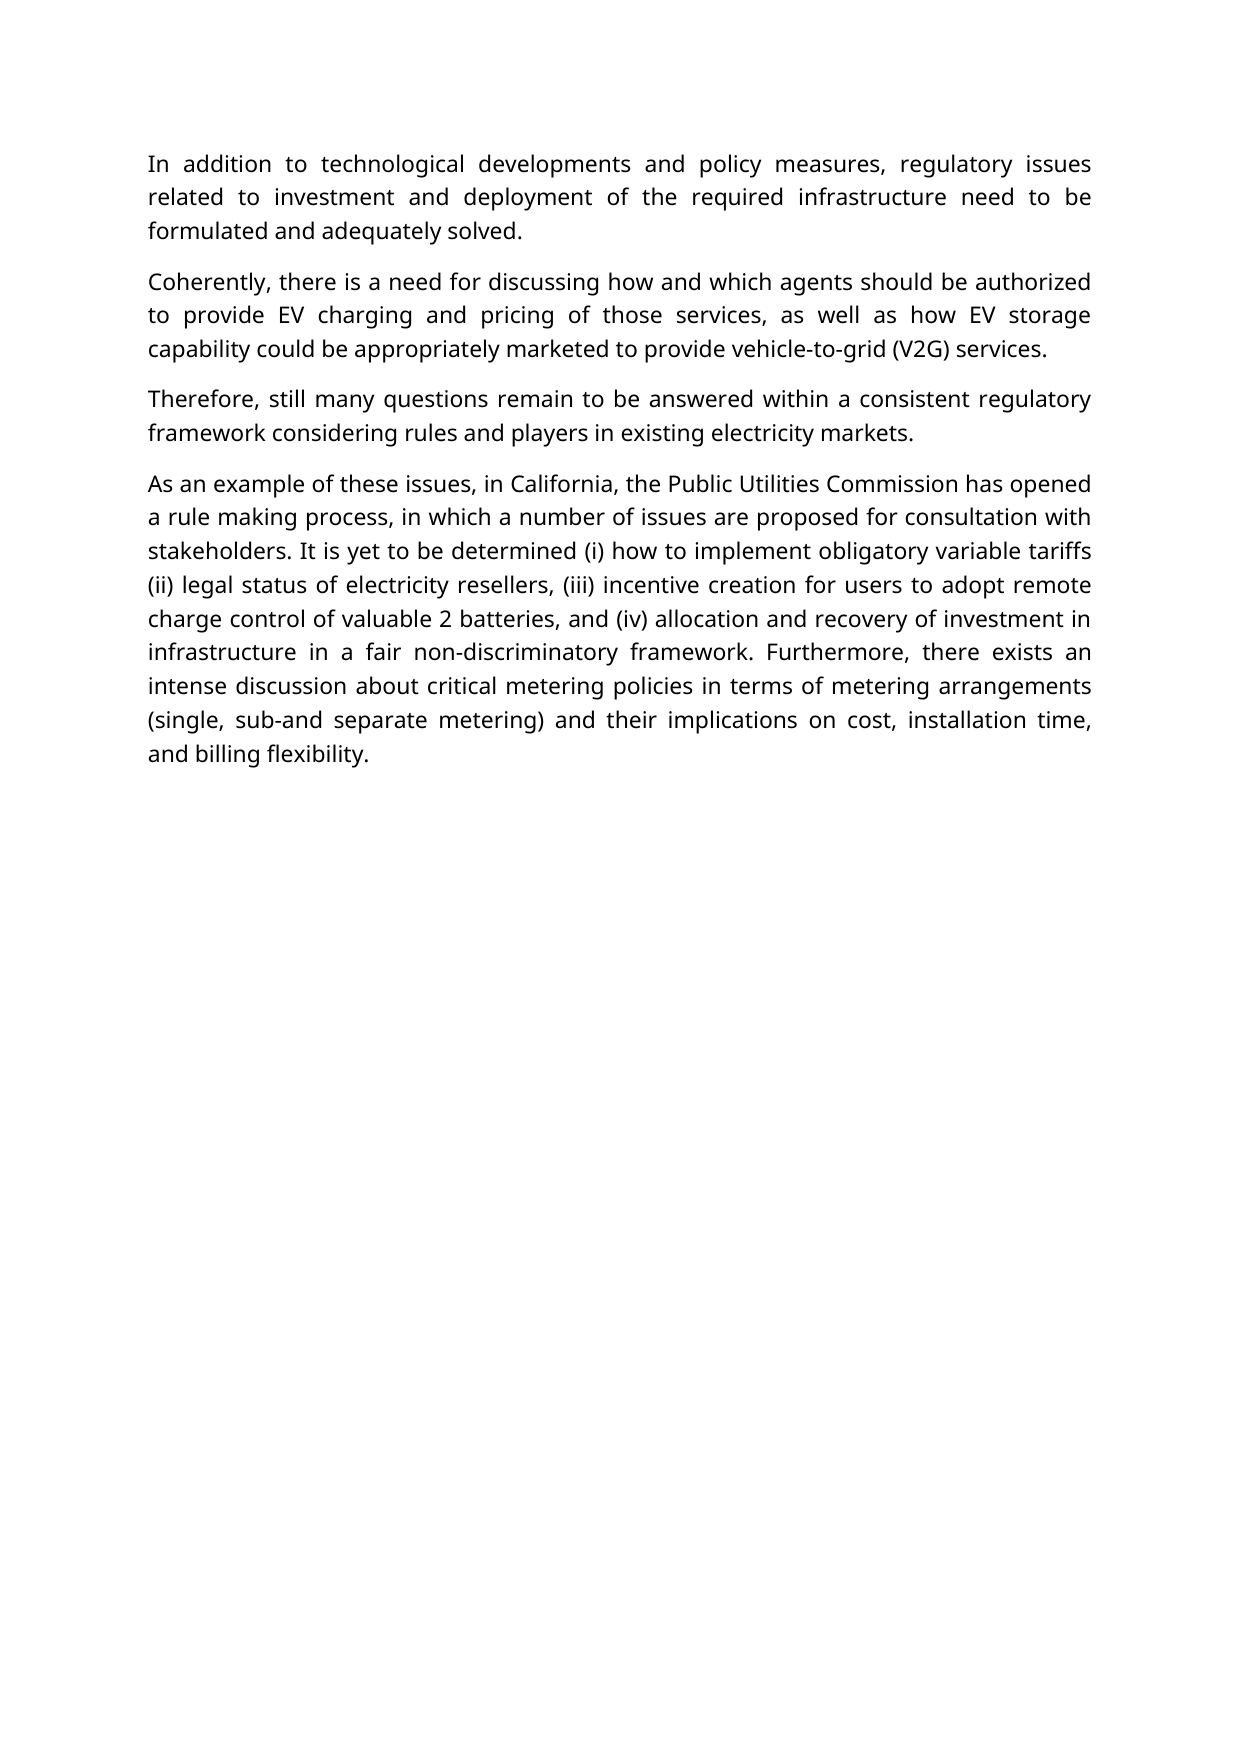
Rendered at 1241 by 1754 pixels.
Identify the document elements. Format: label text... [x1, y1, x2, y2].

text As an example of these issues, in California, the Public Utilities Commission has opened a rule making process, in which a number of issues are proposed for consultation with stakeholders. It is yet to be determined (i) how to implement obligatory variable tariffs (ii) legal status of electricity resellers, (iii) incentive creation for users to adopt remote charge control of valuable 2 batteries, and (iv) allocation and recovery of investment in infrastructure in a fair non-discriminatory framework. Furthermore, there exists an intense discussion about critical metering policies in terms of metering arrangements (single, sub-and separate metering) and their implications on cost, installation time, and billing flexibility. [148, 468, 1093, 769]
text In addition to technological developments and policy measures, regulatory issues related to investment and deployment of the required infrastructure need to be formulated and adequately solved. [148, 148, 1093, 246]
text Coherently, there is a need for discussing how and which agents should be authorized to provide EV charging and pricing of those services, as well as how EV storage capability could be appropriately marketed to provide vehicle-to-grid (V2G) services. [148, 266, 1093, 364]
text Therefore, still many questions remain to be answered within a consistent regulatory framework considering rules and players in existing electricity markets. [148, 383, 1093, 448]
